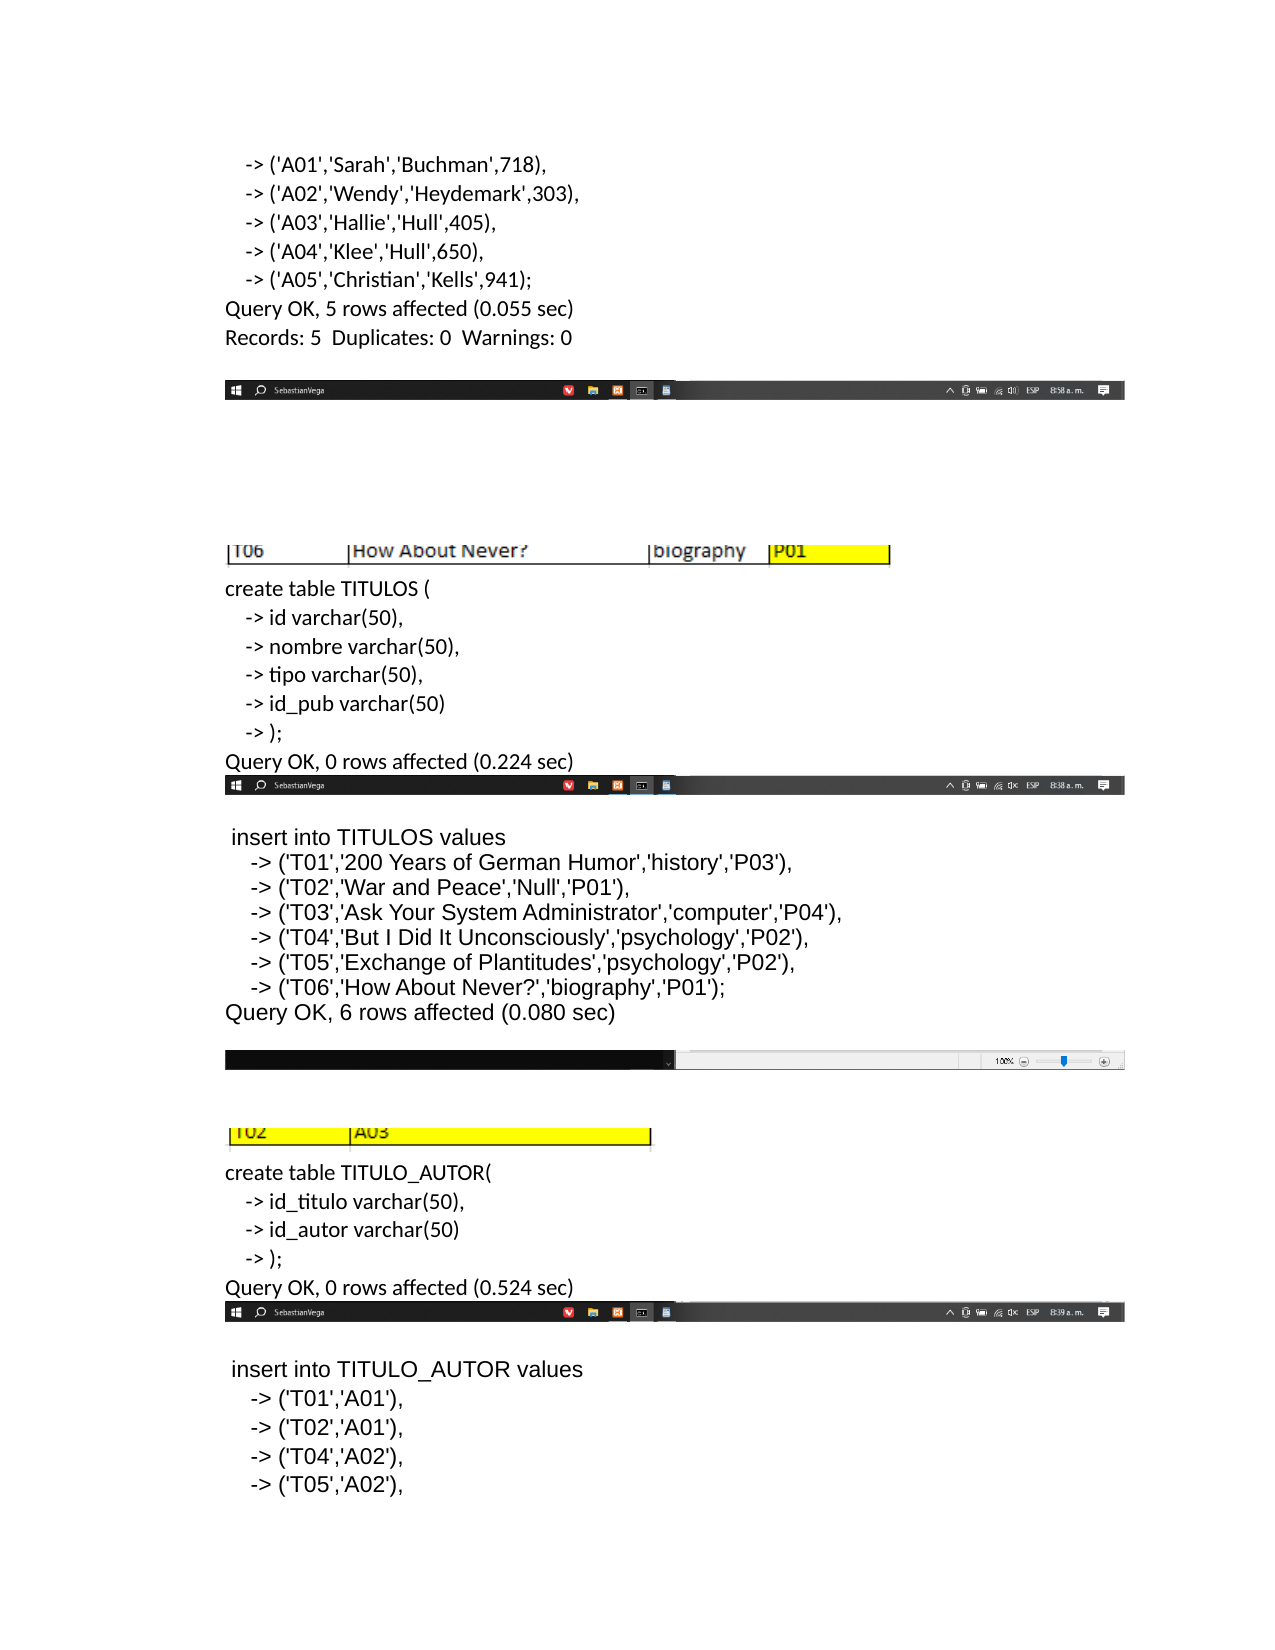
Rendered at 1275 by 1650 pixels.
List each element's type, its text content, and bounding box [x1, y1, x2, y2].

text -> ('T01','200 Years of German Humor','history','P03'), [225, 850, 1125, 875]
text -> ('T06','How About Never?','biography','P01'); [225, 975, 1125, 1000]
text -> ('T03','Ask Your System Administrator','computer','P04'), [225, 900, 1125, 925]
text -> tipo varchar(50), [225, 660, 1125, 689]
text -> ('T01','A01'), [225, 1384, 1125, 1412]
text Query OK, 0 rows affected (0.224 sec) [225, 746, 1125, 775]
text -> ('T04','But I Did It Unconsciously','psychology','P02'), [225, 925, 1125, 950]
text -> ('T02','A01'), [225, 1412, 1125, 1441]
text create table TITULO_AUTOR( [225, 1157, 1125, 1186]
text -> ('T05','Exchange of Plantitudes','psychology','P02'), [225, 950, 1125, 975]
text insert into TITULOS values [225, 825, 1125, 850]
text -> id_autor varchar(50) [225, 1215, 1125, 1244]
text Query OK, 5 rows affected (0.055 sec) [225, 294, 1125, 322]
text -> nombre varchar(50), [225, 631, 1125, 660]
text -> ('T02','War and Peace','Null','P01'), [225, 875, 1125, 900]
text Records: 5 Duplicates: 0 Warnings: 0 [225, 322, 1125, 351]
text -> ); [225, 1244, 1125, 1272]
text -> ('A05','Christian','Kells',941); [225, 265, 1125, 294]
text -> ('A03','Hallie','Hull',405), [225, 207, 1125, 236]
text -> ('A02','Wendy','Heydemark',303), [225, 179, 1125, 207]
text -> id_titulo varchar(50), [225, 1186, 1125, 1215]
text insert into TITULO_AUTOR values [225, 1355, 1125, 1384]
text -> ('A04','Klee','Hull',650), [225, 236, 1125, 265]
text Query OK, 6 rows affected (0.080 sec) [225, 1000, 1125, 1025]
text -> ('T04','A02'), [225, 1441, 1125, 1470]
text create table TITULOS ( [225, 574, 1125, 602]
text Query OK, 0 rows affected (0.524 sec) [225, 1272, 1125, 1301]
text -> id_pub varchar(50) [225, 689, 1125, 717]
text -> ); [225, 717, 1125, 746]
text -> ('A01','Sarah','Buchman',718), [225, 150, 1125, 179]
text -> ('T05','A02'), [225, 1470, 1125, 1499]
text -> id varchar(50), [225, 602, 1125, 631]
